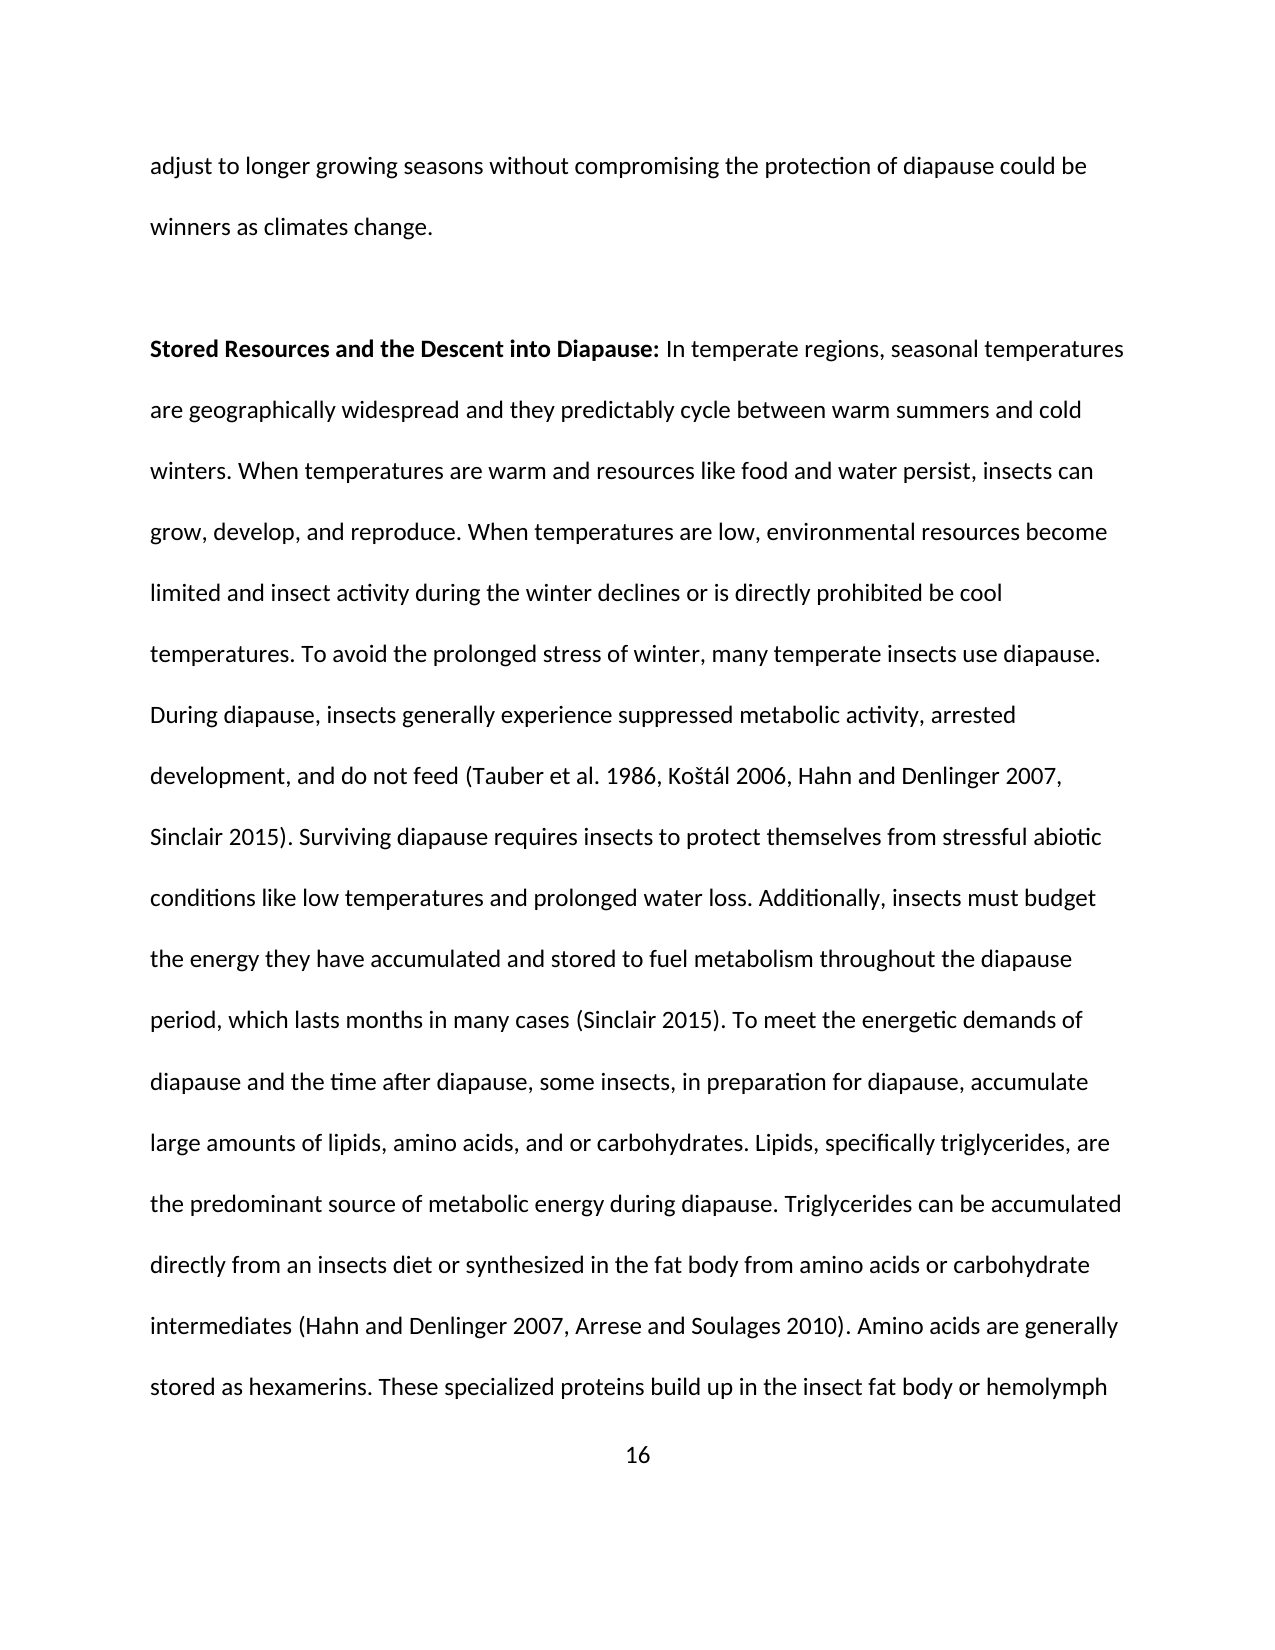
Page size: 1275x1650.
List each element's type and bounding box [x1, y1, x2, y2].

text [150, 333, 1125, 1401]
text [150, 150, 1125, 242]
